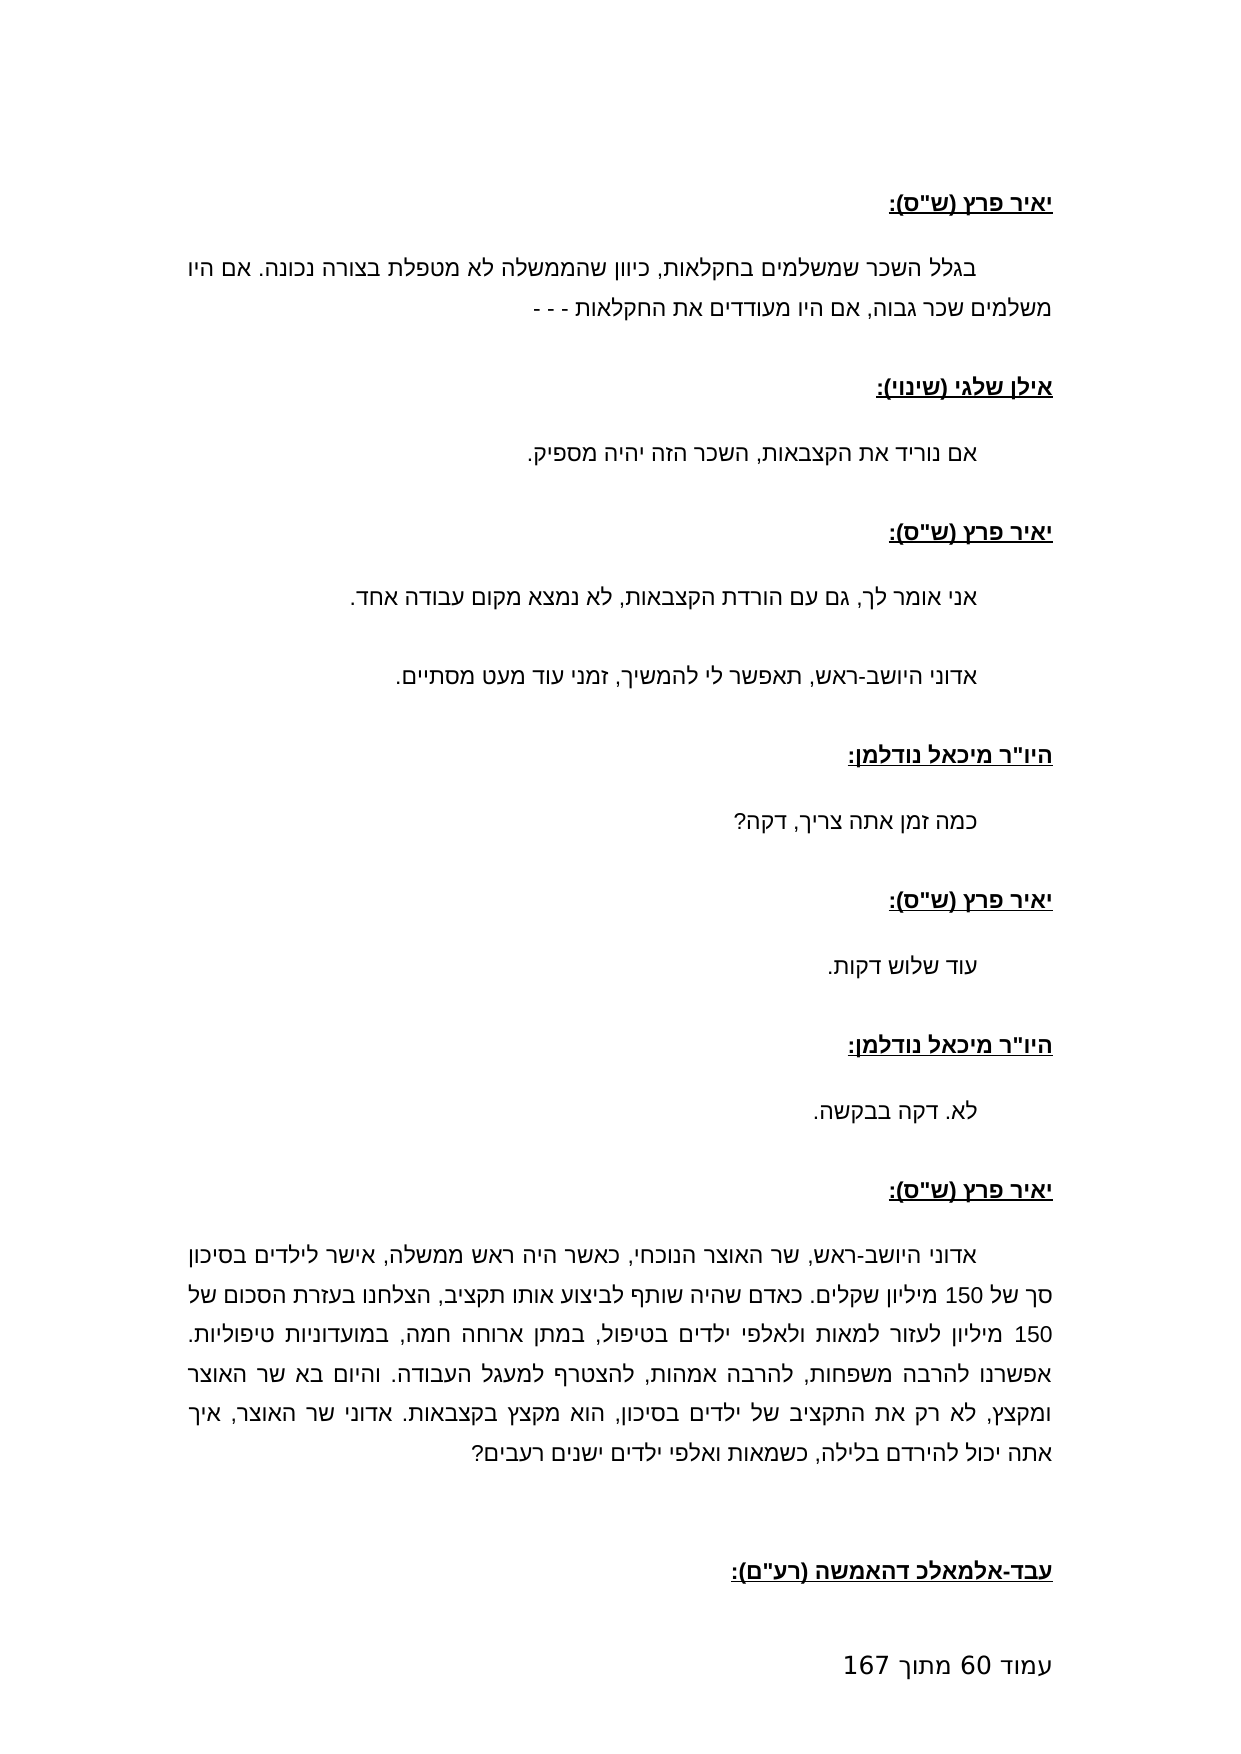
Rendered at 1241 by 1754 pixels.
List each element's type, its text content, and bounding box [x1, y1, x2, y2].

text בגלל השכר שמשלמים בחקלאות, כיוון שהממשלה לא מטפלת בצורה נכונה. אם היו משלמים שכר גבוה, אם היו מעודדים את החקלאות - - - [187, 255, 1053, 321]
text עבד-אלמאלכ דהאמשה (רע"ם): [187, 1558, 1053, 1585]
text כמה זמן אתה צריך, דקה? [187, 808, 1053, 834]
text אדוני היושב-ראש, שר האוצר הנוכחי, כאשר היה ראש ממשלה, אישר לילדים בסיכון סך של 150 מיליון שקלים. כאדם שהיה שותף לביצוע אותו תקציב, הצלחנו בעזרת הסכום של 150 מיליון לעזור למאות ולאלפי ילדים בטיפול, במתן ארוחה חמה, במועדוניות טיפוליות. אפשרנו להרבה משפחות, להרבה אמהות, להצטרף למעגל העבודה. והיום בא שר האוצר ומקצץ, לא רק את התקציב של ילדים בסיכון, הוא מקצץ בקצבאות. אדוני שר האוצר, איך אתה יכול להירדם בלילה, כשמאות ואלפי ילדים ישנים רעבים? [187, 1242, 1053, 1466]
text אני אומר לך, גם עם הורדת הקצבאות, לא נמצא מקום עבודה אחד. [187, 584, 1053, 611]
text היו"ר מיכאל נודלמן: [187, 1032, 1053, 1058]
text היו"ר מיכאל נודלמן: [187, 742, 1053, 769]
text יאיר פרץ (ש"ס): [187, 189, 1053, 216]
text לא. דקה בבקשה. [187, 1098, 1053, 1124]
text אילן שלגי (שינוי): [187, 374, 1053, 400]
text יאיר פרץ (ש"ס): [187, 1177, 1053, 1203]
text יאיר פרץ (ש"ס): [187, 887, 1053, 913]
text עוד שלוש דקות. [187, 953, 1053, 979]
text אם נוריד את הקצבאות, השכר הזה יהיה מספיק. [187, 439, 1053, 466]
text יאיר פרץ (ש"ס): [187, 518, 1053, 545]
text אדוני היושב-ראש, תאפשר לי להמשיך, זמני עוד מעט מסתיים. [187, 663, 1053, 690]
